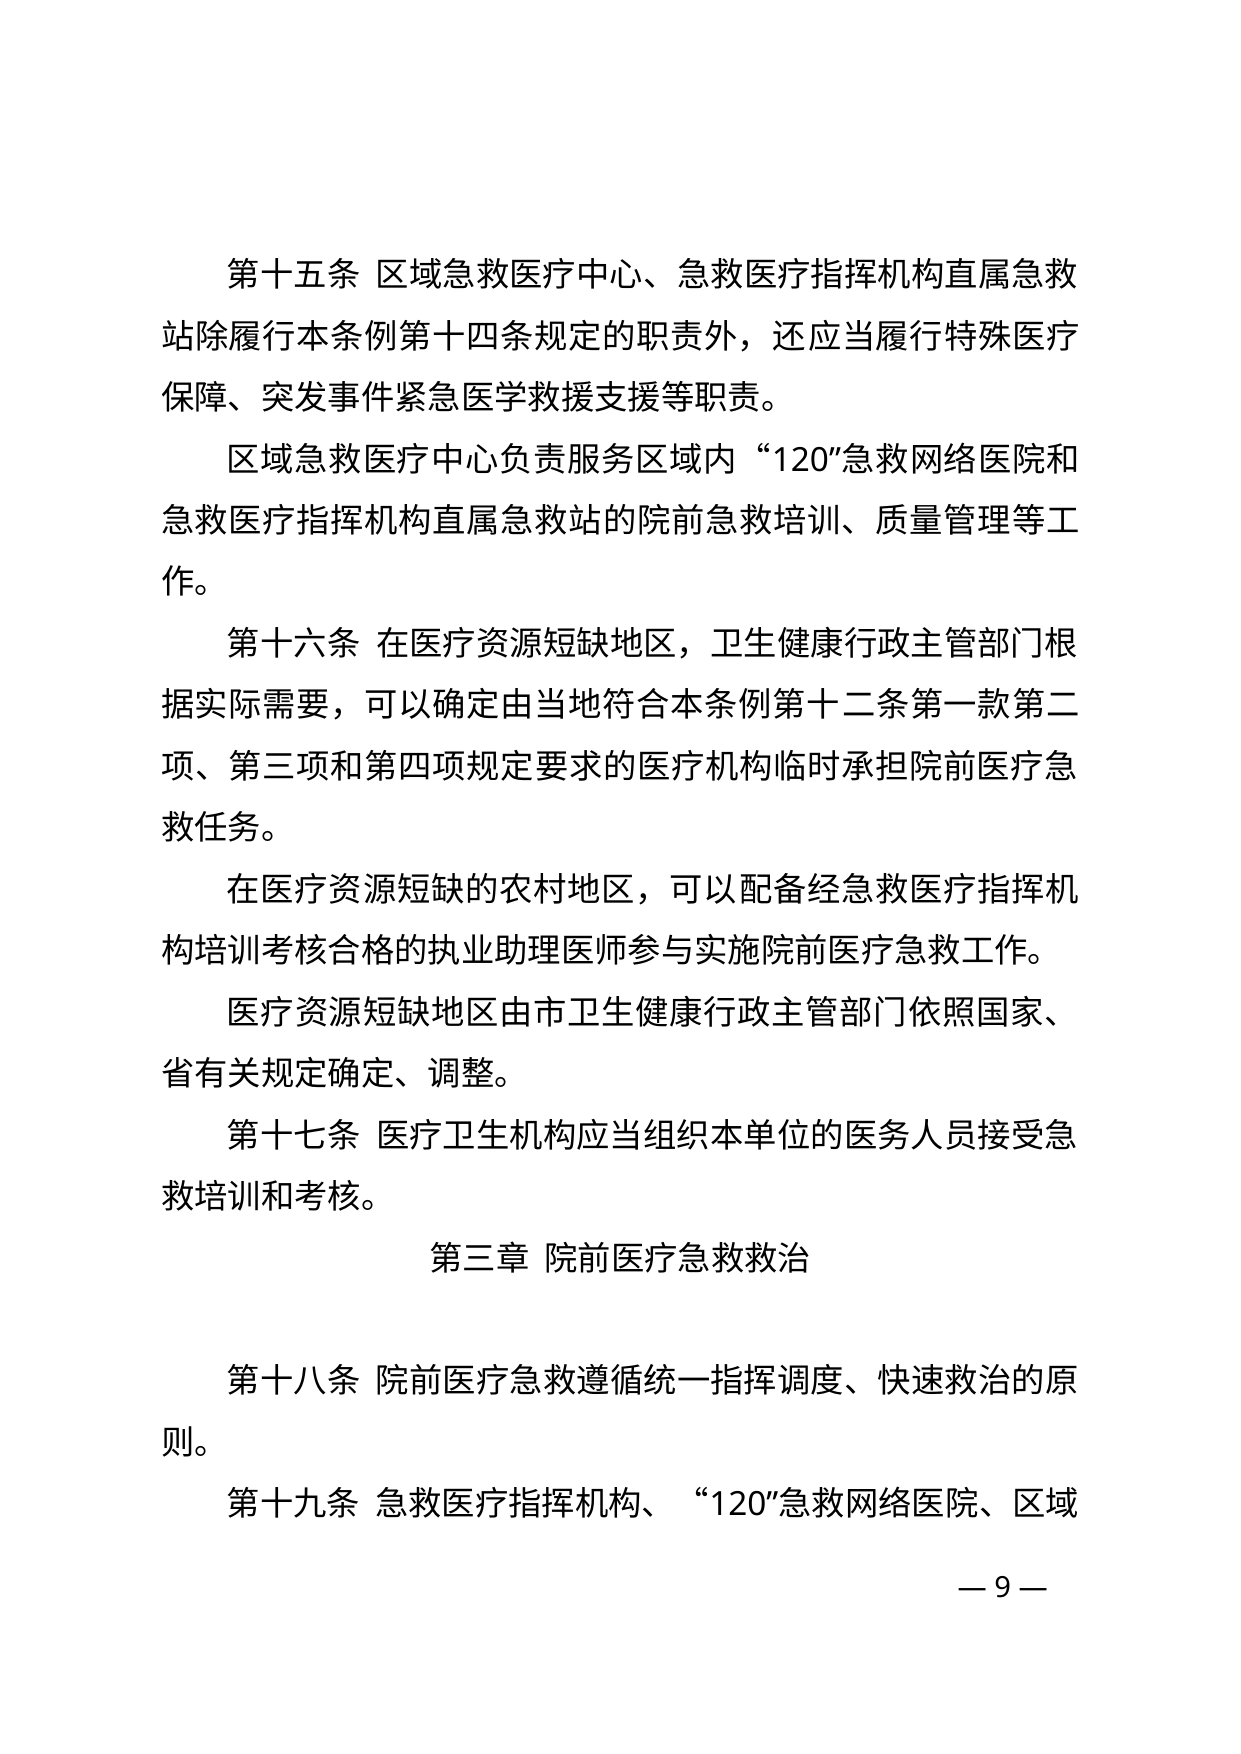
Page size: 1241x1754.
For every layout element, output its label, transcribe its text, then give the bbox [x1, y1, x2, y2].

text 第十六条 在医疗资源短缺地区，卫生健康行政主管部门根据实际需要，可以确定由当地符合本条例第十二条第一款第二项、第三项和第四项规定要求的医疗机构临时承担院前医疗急救任务。 [161, 606, 1079, 852]
text 第十七条 医疗卫生机构应当组织本单位的医务人员接受急救培训和考核。 [161, 1098, 1079, 1221]
text 第十五条 区域急救医疗中心、急救医疗指挥机构直属急救站除履行本条例第十四条规定的职责外，还应当履行特殊医疗保障、突发事件紧急医学救援支援等职责。 [161, 237, 1079, 422]
text 在医疗资源短缺的农村地区，可以配备经急救医疗指挥机构培训考核合格的执业助理医师参与实施院前医疗急救工作。 [161, 852, 1079, 975]
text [161, 1467, 1079, 1528]
text 医疗资源短缺地区由市卫生健康行政主管部门依照国家、省有关规定确定、调整。 [161, 975, 1079, 1098]
text 第三章 院前医疗急救救治 [161, 1221, 1079, 1282]
text 区域急救医疗中心负责服务区域内“120”急救网络医院和急救医疗指挥机构直属急救站的院前急救培训、质量管理等工作。 [161, 422, 1079, 606]
list 第十八条 院前医疗急救遵循统一指挥调度、快速救治的原则。 [161, 1344, 1079, 1467]
